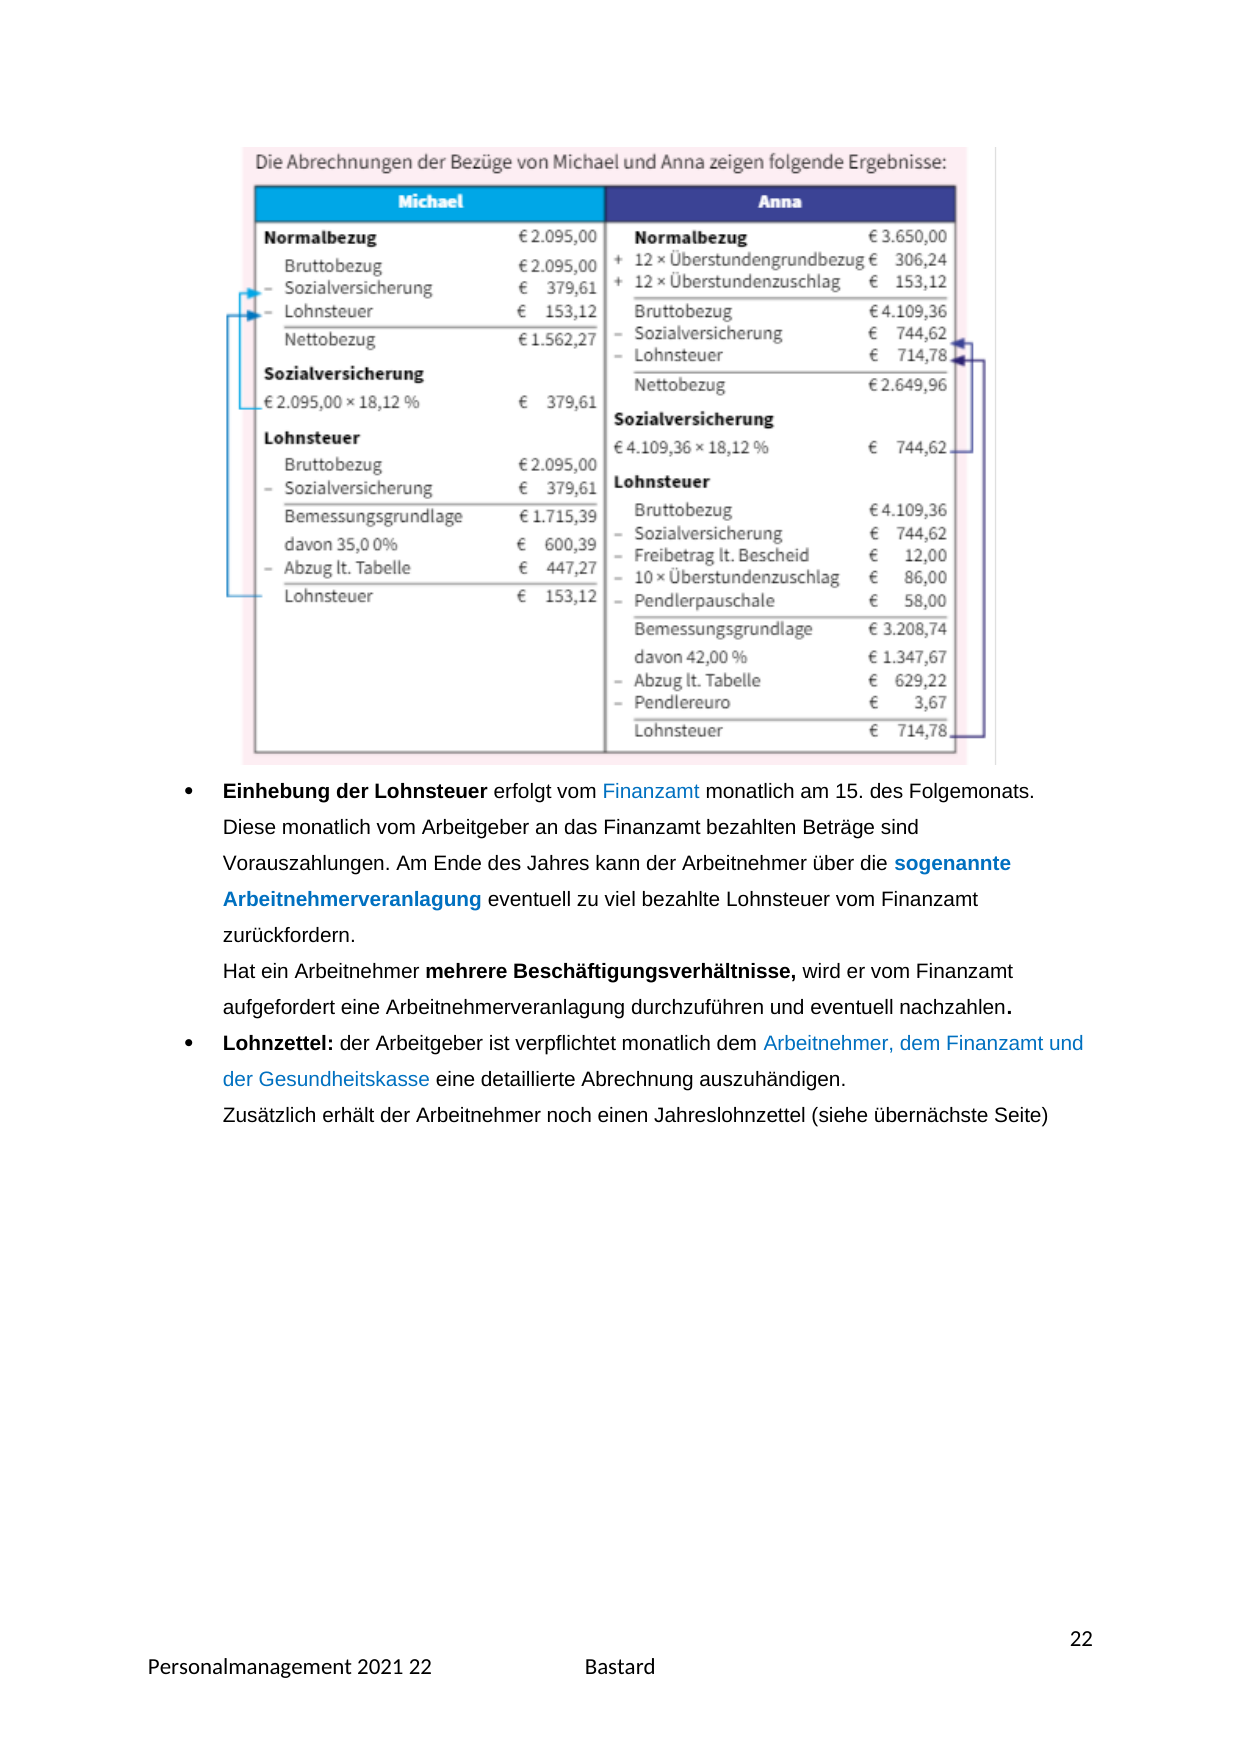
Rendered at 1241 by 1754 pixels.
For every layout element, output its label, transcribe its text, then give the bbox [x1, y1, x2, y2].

list Einhebung der Lohnsteuer erfolgt vom Finanzamt monatlich am 15. des Folgemonats. Diese monatlich vom Arbeitgeber an das Finanzamt bezahlten Beträge sind Vorauszahlungen. Am Ende des Jahres kann der Arbeitnehmer über die sogenannte Arbeitnehmerveranlagung eventuell zu viel bezahlte Lohnsteuer vom Finanzamt zurückfordern. [185, 779, 1093, 947]
list Hat ein Arbeitnehmer mehrere Beschäftigungsverhältnisse, wird er vom Finanzamt aufgefordert eine Arbeitnehmerveranlagung durchzuführen und eventuell nachzahlen. [223, 958, 1093, 1018]
list Lohnzettel: der Arbeitgeber ist verpflichtet monatlich dem Arbeitnehmer, dem Finanzamt und der Gesundheitskasse eine detaillierte Abrechnung auszuhändigen. [185, 1030, 1093, 1090]
list Zusätzlich erhält der Arbeitnehmer noch einen Jahreslohnzettel (siehe übernächste Seite) [223, 1102, 1093, 1126]
picture [222, 147, 997, 765]
